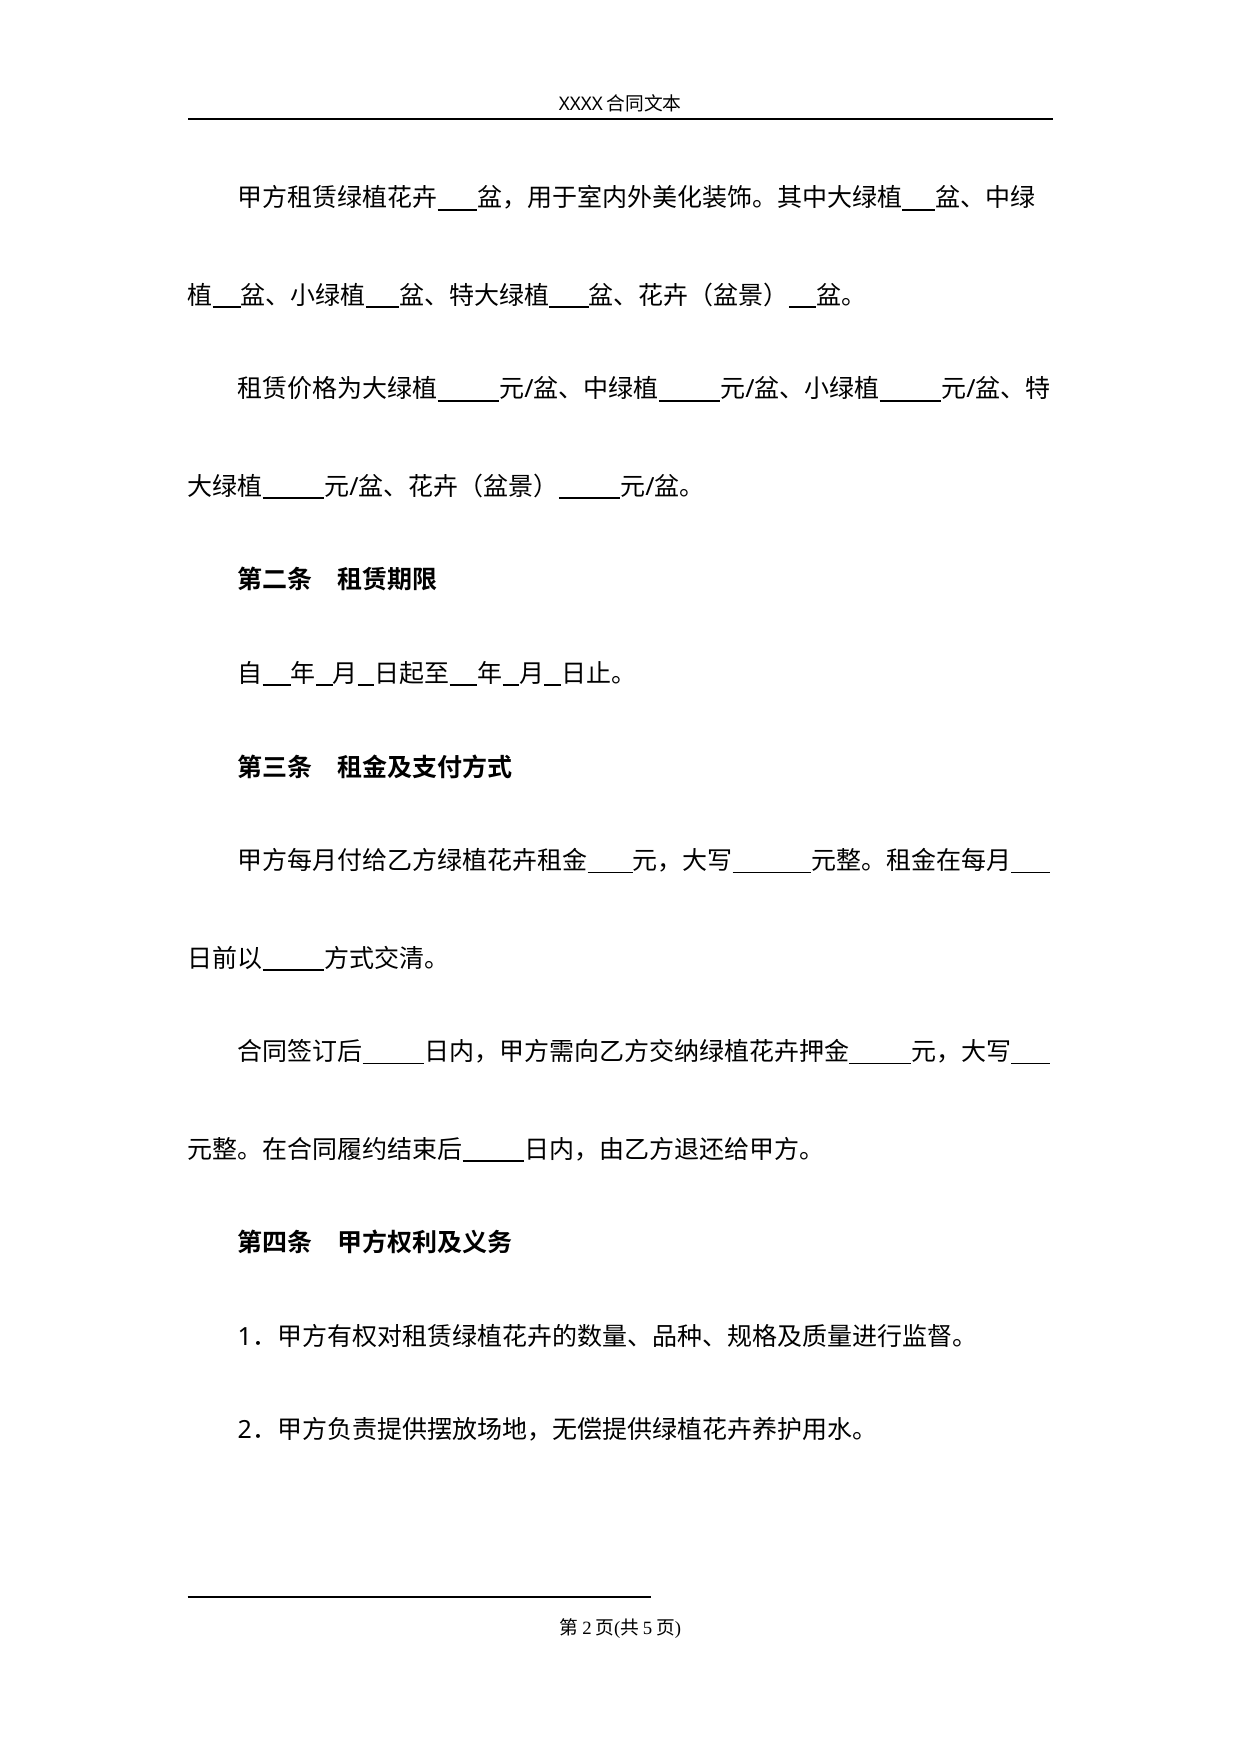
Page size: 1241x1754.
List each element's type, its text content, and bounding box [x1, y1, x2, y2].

text 第四条 甲方权利及义务 [187, 1208, 1053, 1273]
text 合同签订后 日内，甲方需向乙方交纳绿植花卉押金 元，大写 元整。在合同履约结束后 日内，由乙方退还给甲方。 [187, 1017, 1053, 1180]
text 1．甲方有权对租赁绿植花卉的数量、品种、规格及质量进行监督。 [187, 1302, 1053, 1367]
text 第二条 租赁期限 [187, 546, 1053, 611]
text 租赁价格为大绿植 元/盆、中绿植 元/盆、小绿植 元/盆、特大绿植 元/盆、花卉（盆景） 元/盆。 [187, 354, 1053, 517]
text 甲方租赁绿植花卉 盆，用于室内外美化装饰。其中大绿植 盆、中绿植 盆、小绿植 盆、特大绿植 盆、花卉（盆景） 盆。 [187, 163, 1053, 326]
text 2．甲方负责提供摆放场地，无偿提供绿植花卉养护用水。 [187, 1395, 1053, 1460]
text 第三条 租金及支付方式 [187, 733, 1053, 798]
text 自 年 月 日起至 年 月 日止。 [187, 639, 1053, 704]
text 甲方每月付给乙方绿植花卉租金 元，大写 元整。租金在每月 日前以 方式交清。 [187, 826, 1053, 989]
